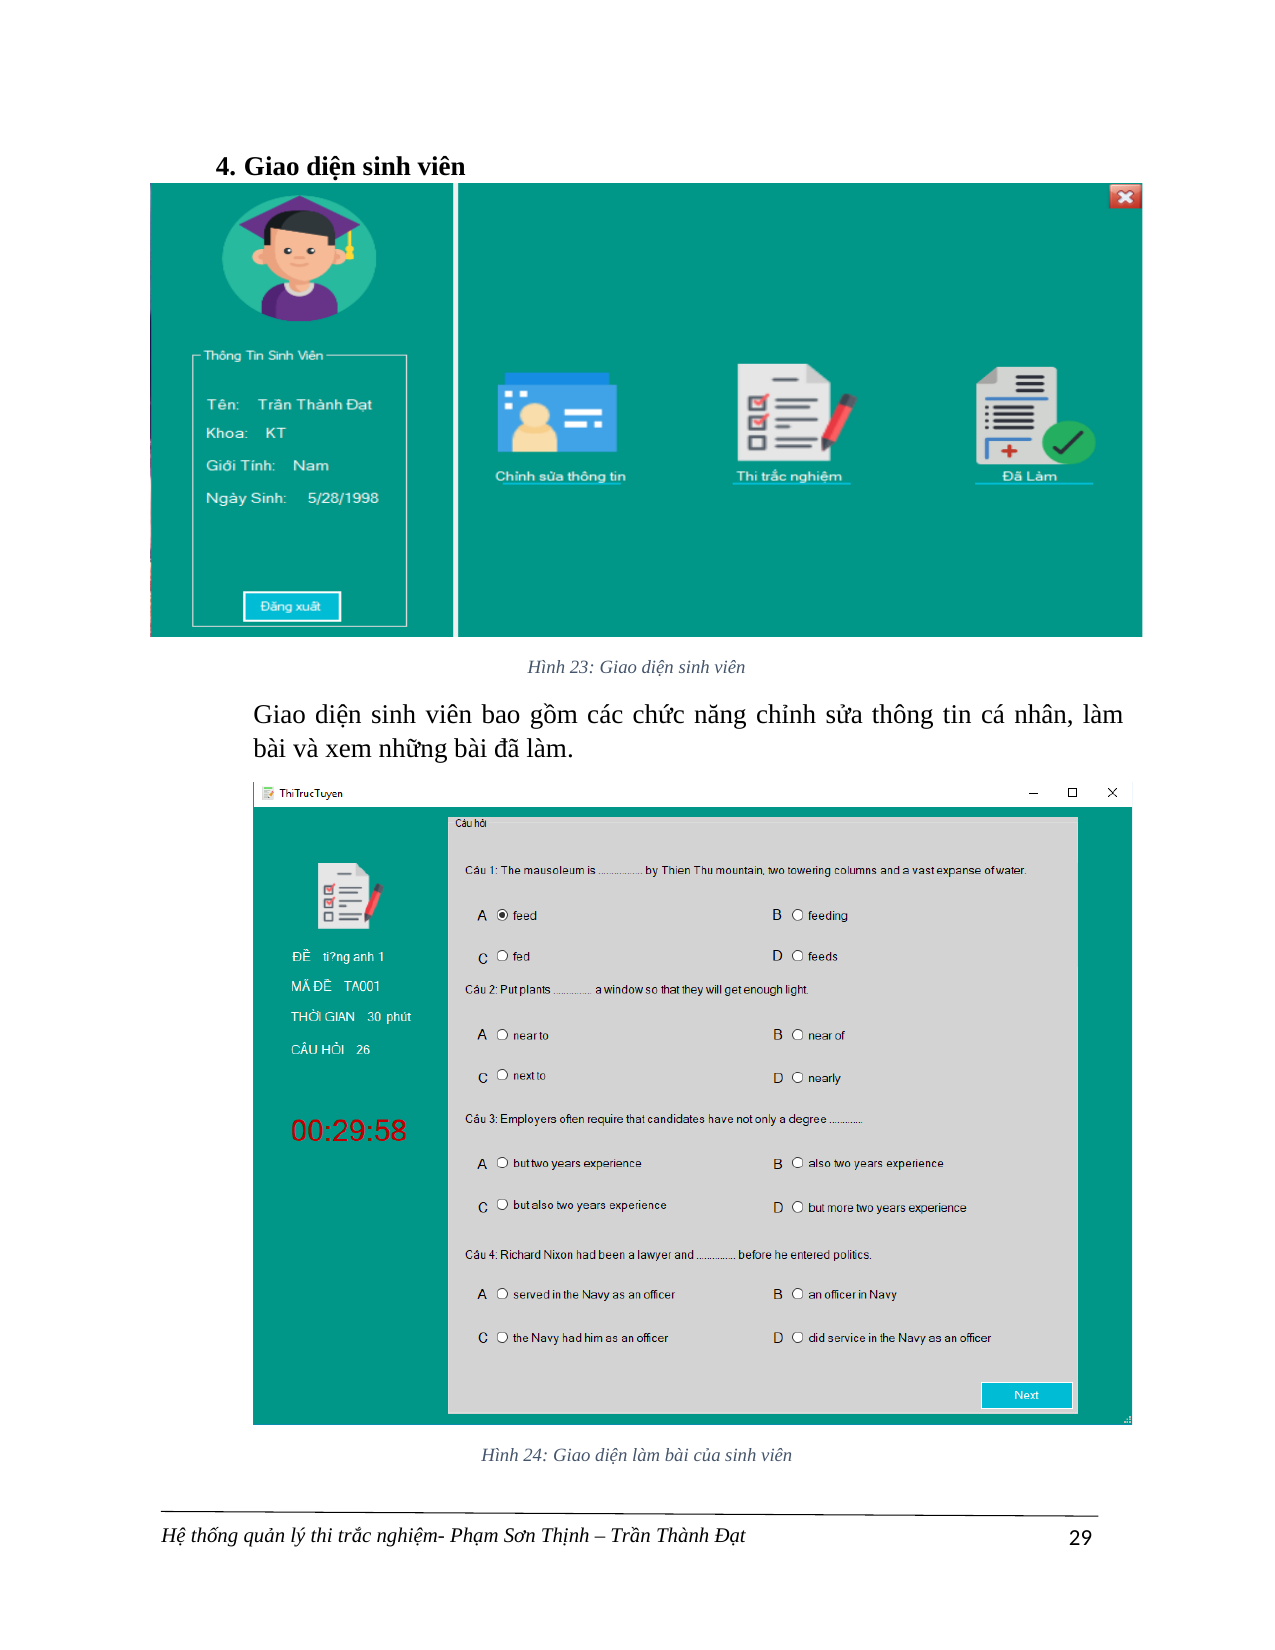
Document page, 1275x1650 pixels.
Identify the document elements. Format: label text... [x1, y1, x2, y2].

text Hình 23: Giao diện sinh viên [150, 656, 1125, 677]
text Giao diện sinh viên bao gồm các chức năng chỉnh sửa thông tin cá nhân, làm bài và xem những bài đã làm. [253, 698, 1125, 763]
text Hình 24: Giao diện làm bài của sinh viên [150, 1444, 1125, 1465]
picture [150, 183, 1143, 637]
subtitle Giao diện sinh viên [216, 150, 1125, 181]
picture [253, 782, 1133, 1423]
